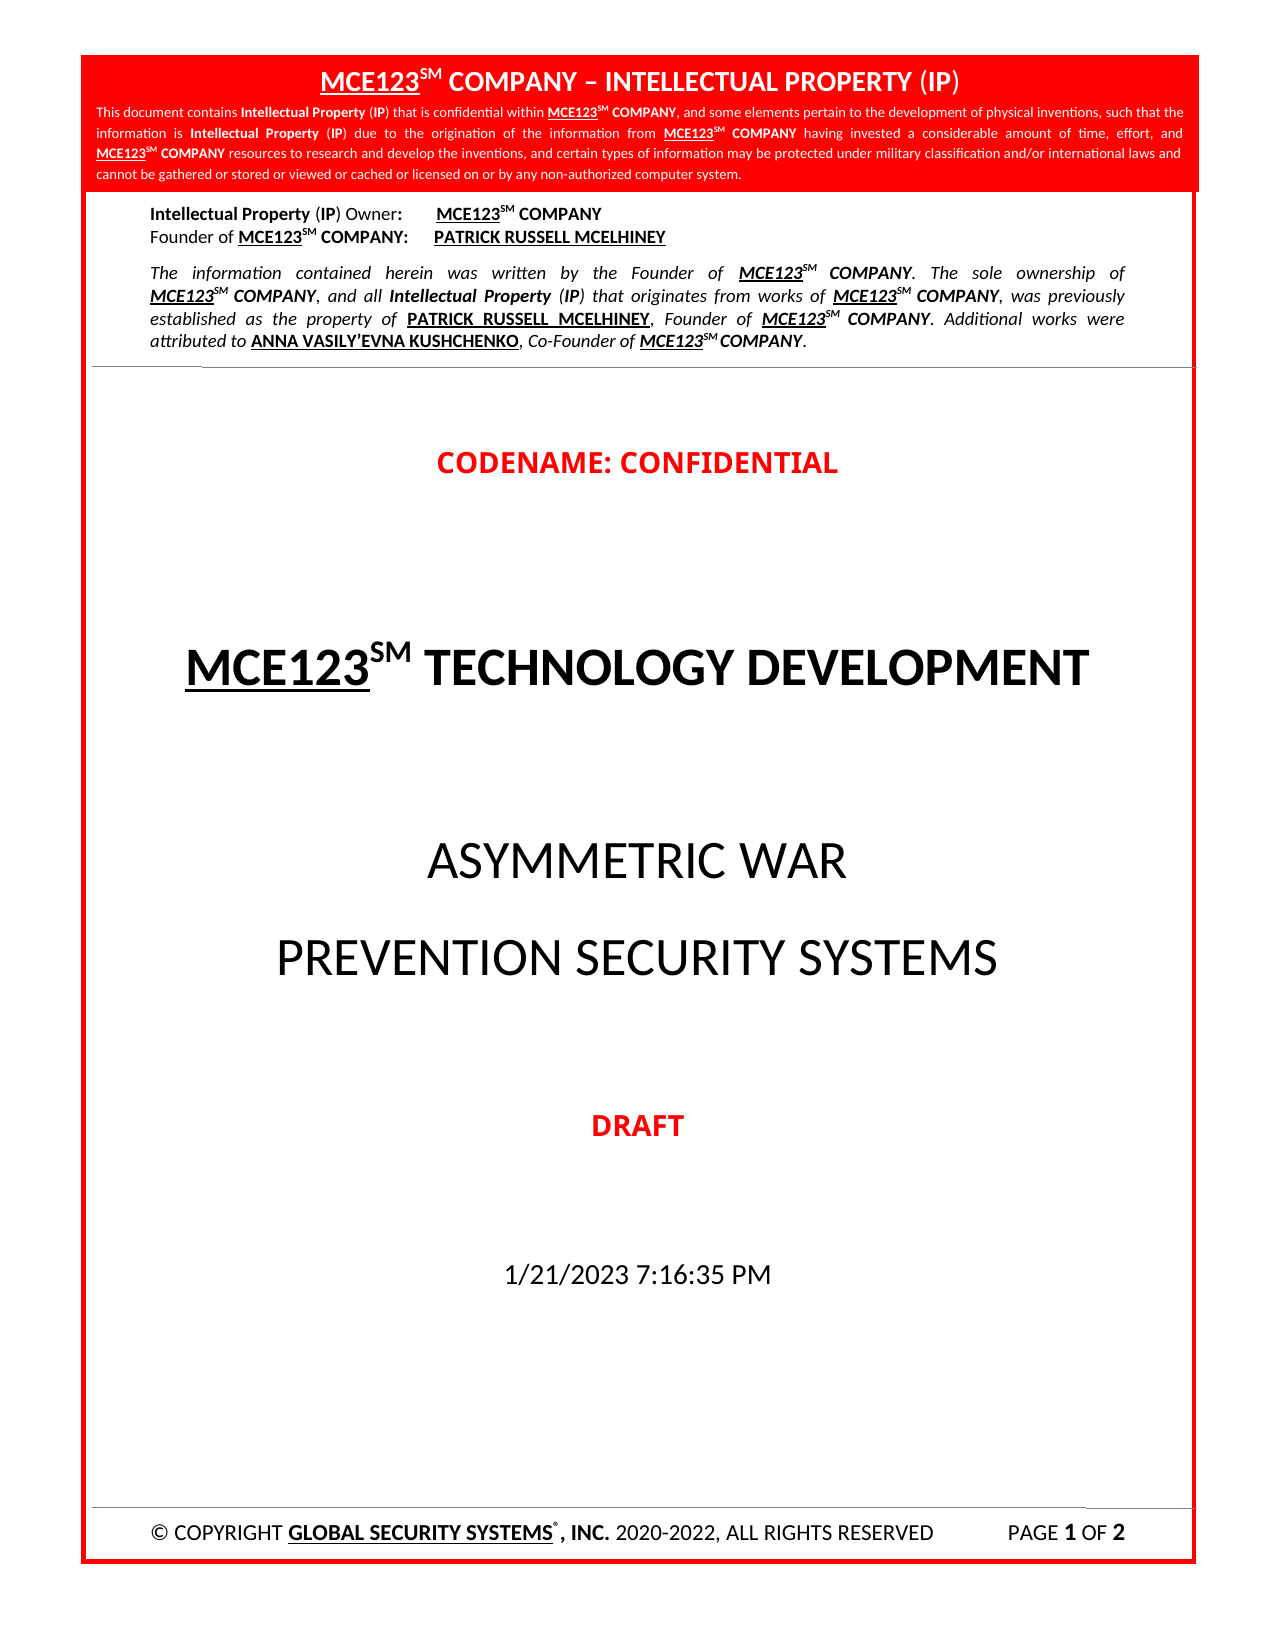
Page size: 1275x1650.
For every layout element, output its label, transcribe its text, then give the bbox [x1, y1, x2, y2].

text PREVENTION SECURITY SYSTEMS [150, 923, 1125, 989]
text ASYMMETRIC WAR [150, 826, 1125, 892]
text 1/21/2023 7:16:35 PM [150, 1256, 1125, 1292]
text DRAFT [150, 1105, 1125, 1144]
text CODENAME: CONFIDENTIAL [150, 442, 1125, 482]
text MCE123SM TECHNOLOGY DEVELOPMENT [150, 632, 1125, 698]
